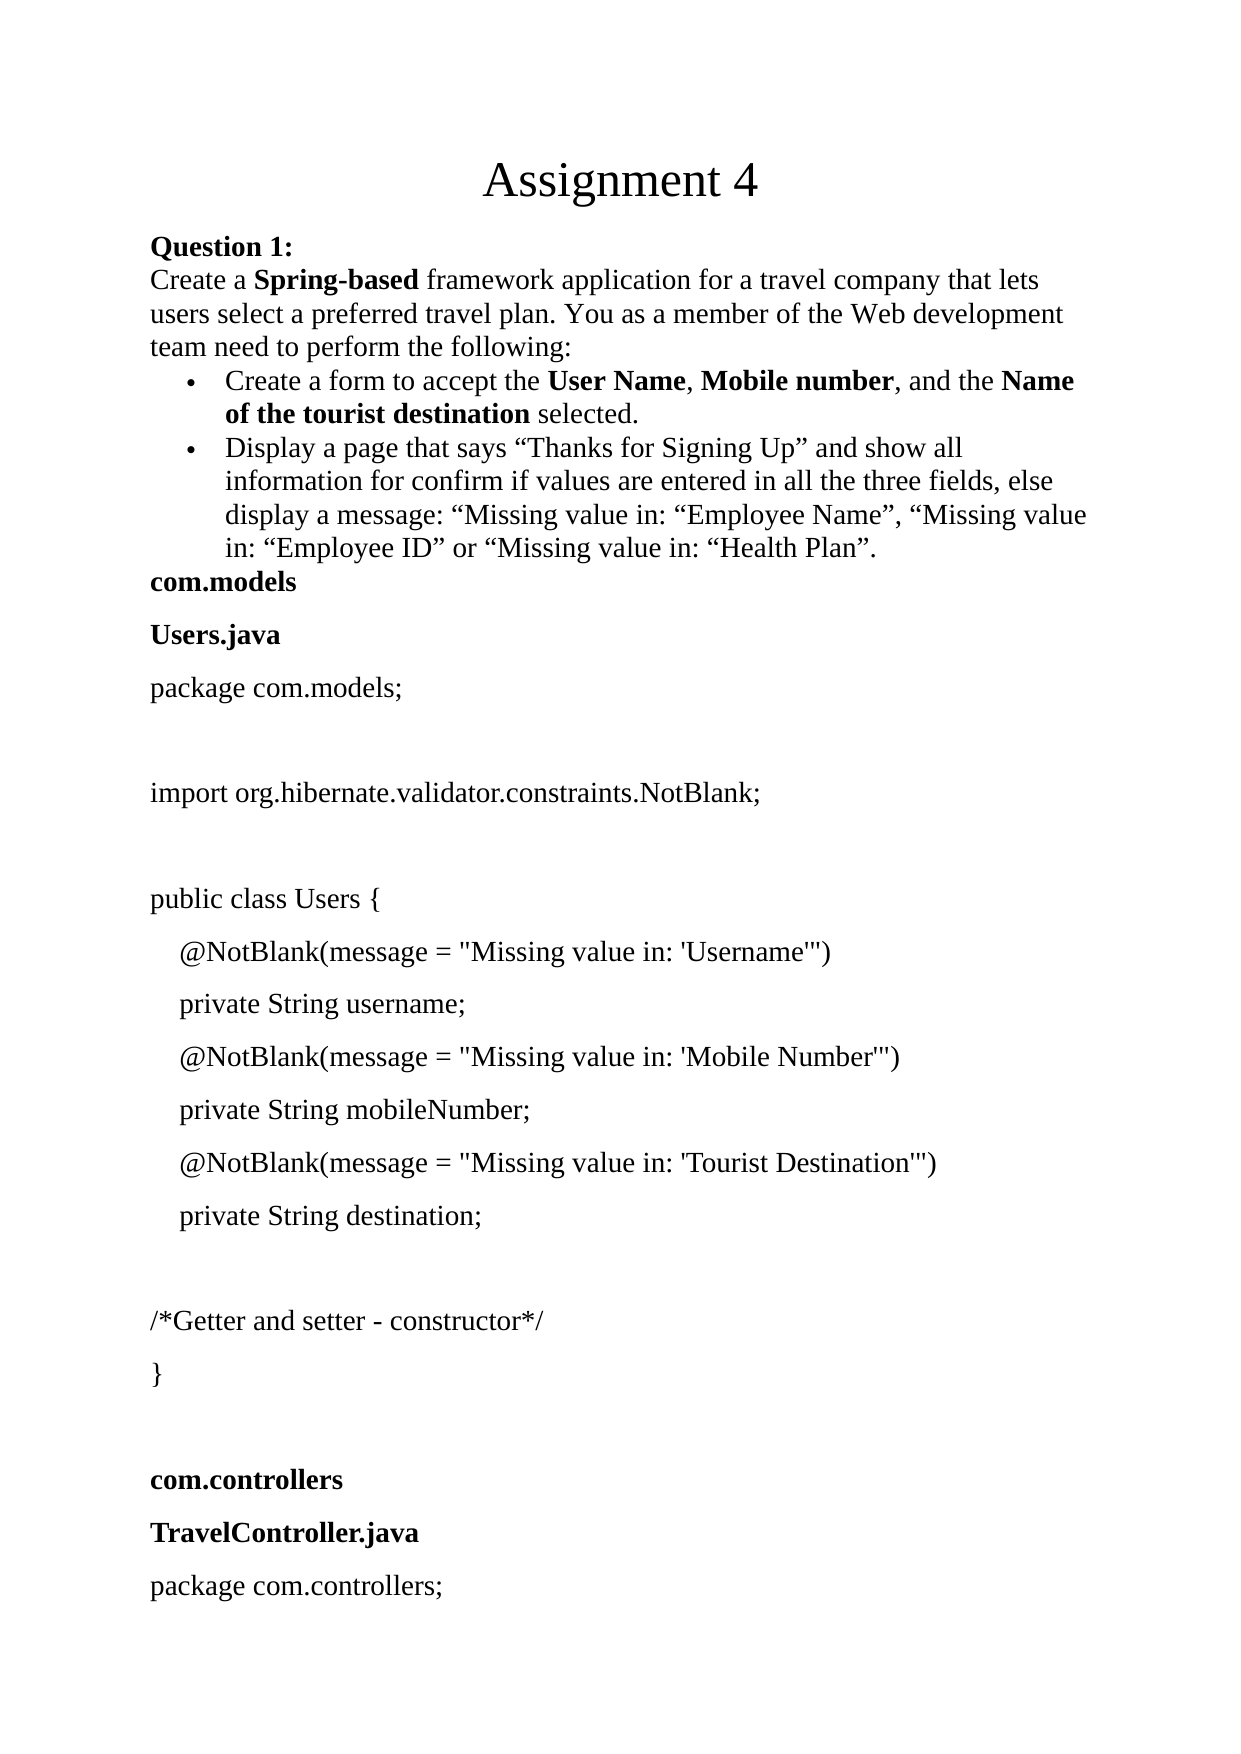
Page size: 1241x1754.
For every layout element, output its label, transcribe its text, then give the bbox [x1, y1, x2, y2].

text private String destination; [150, 1198, 1090, 1231]
text package com.models; [150, 670, 1090, 703]
text @NotBlank(message = "Missing value in: 'Tourist Destination'") [150, 1145, 1090, 1179]
text private String username; [150, 987, 1090, 1020]
list Create a form to accept the User Name, Mobile number, and the Name of the tourist destination selected. [187, 363, 1090, 430]
text com.models [150, 564, 1090, 598]
text Question 1: [150, 229, 1090, 262]
text com.controllers [150, 1462, 1090, 1496]
text @NotBlank(message = "Missing value in: 'Mobile Number'") [150, 1039, 1090, 1073]
text } [150, 1356, 1090, 1390]
text /*Getter and setter - constructor*/ [150, 1303, 1090, 1337]
text Assignment 4 [150, 150, 1090, 207]
text TravelController.java [150, 1515, 1090, 1548]
text Create a Spring-based framework application for a travel company that lets users select a preferred travel plan. You as a member of the Web development team need to perform the following: [150, 262, 1090, 363]
text import org.hibernate.validator.constraints.NotBlank; [150, 775, 1090, 809]
text public class Users { [150, 881, 1090, 914]
text private String mobileNumber; [150, 1092, 1090, 1126]
text Users.java [150, 617, 1090, 651]
list Display a page that says “Thanks for Signing Up” and show all information for confirm if values are entered in all the three fields, else display a message: “Missing value in: “Employee Name”, “Missing value in: “Employee ID” or “Missing value in: “Health Plan”. [187, 430, 1090, 564]
text @NotBlank(message = "Missing value in: 'Username'") [150, 934, 1090, 967]
text package com.controllers; [150, 1568, 1090, 1601]
